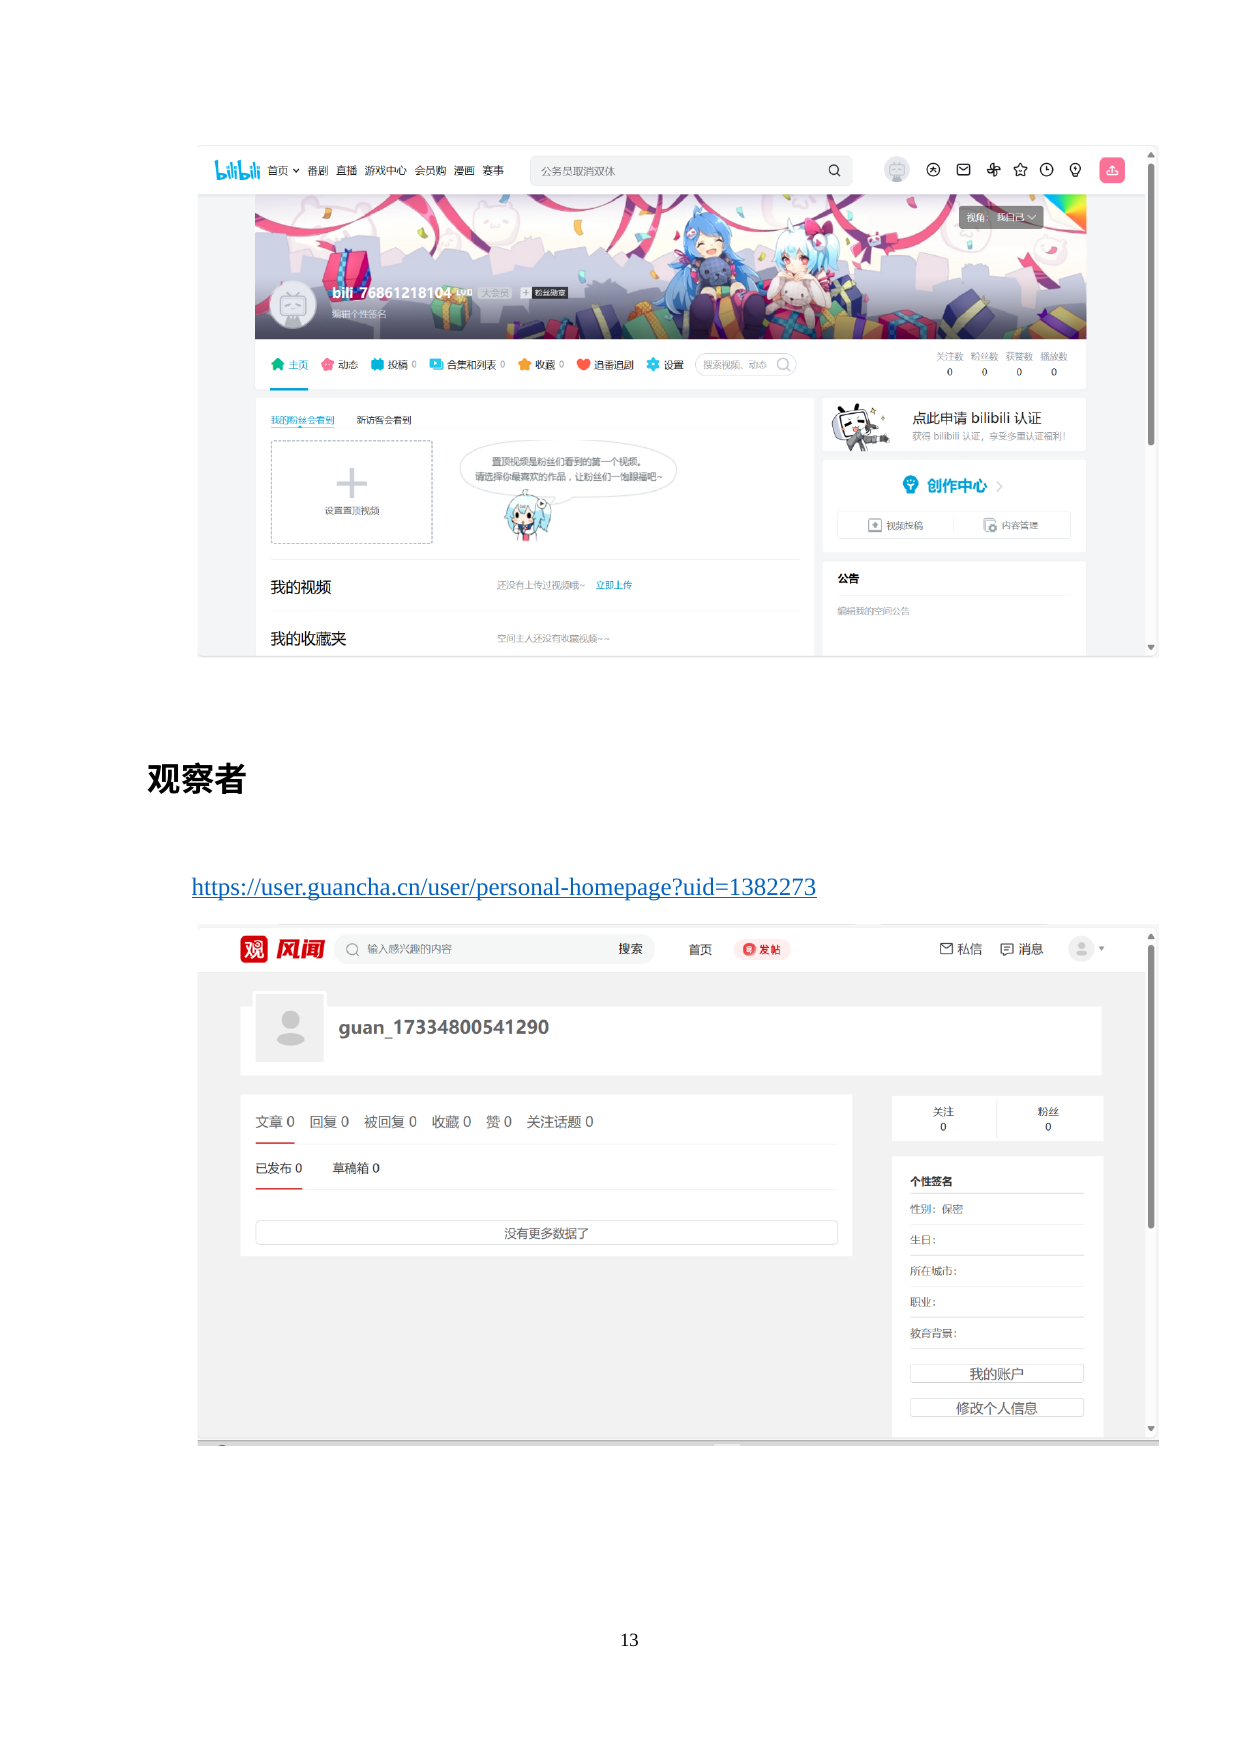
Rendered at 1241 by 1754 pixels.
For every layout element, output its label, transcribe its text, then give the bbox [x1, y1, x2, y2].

text https://user.guancha.cn/user/personal-homepage?uid=1382273 [148, 872, 1110, 901]
subtitle 观察者 [148, 745, 1110, 810]
picture [197, 924, 1159, 1446]
picture [197, 145, 1159, 658]
